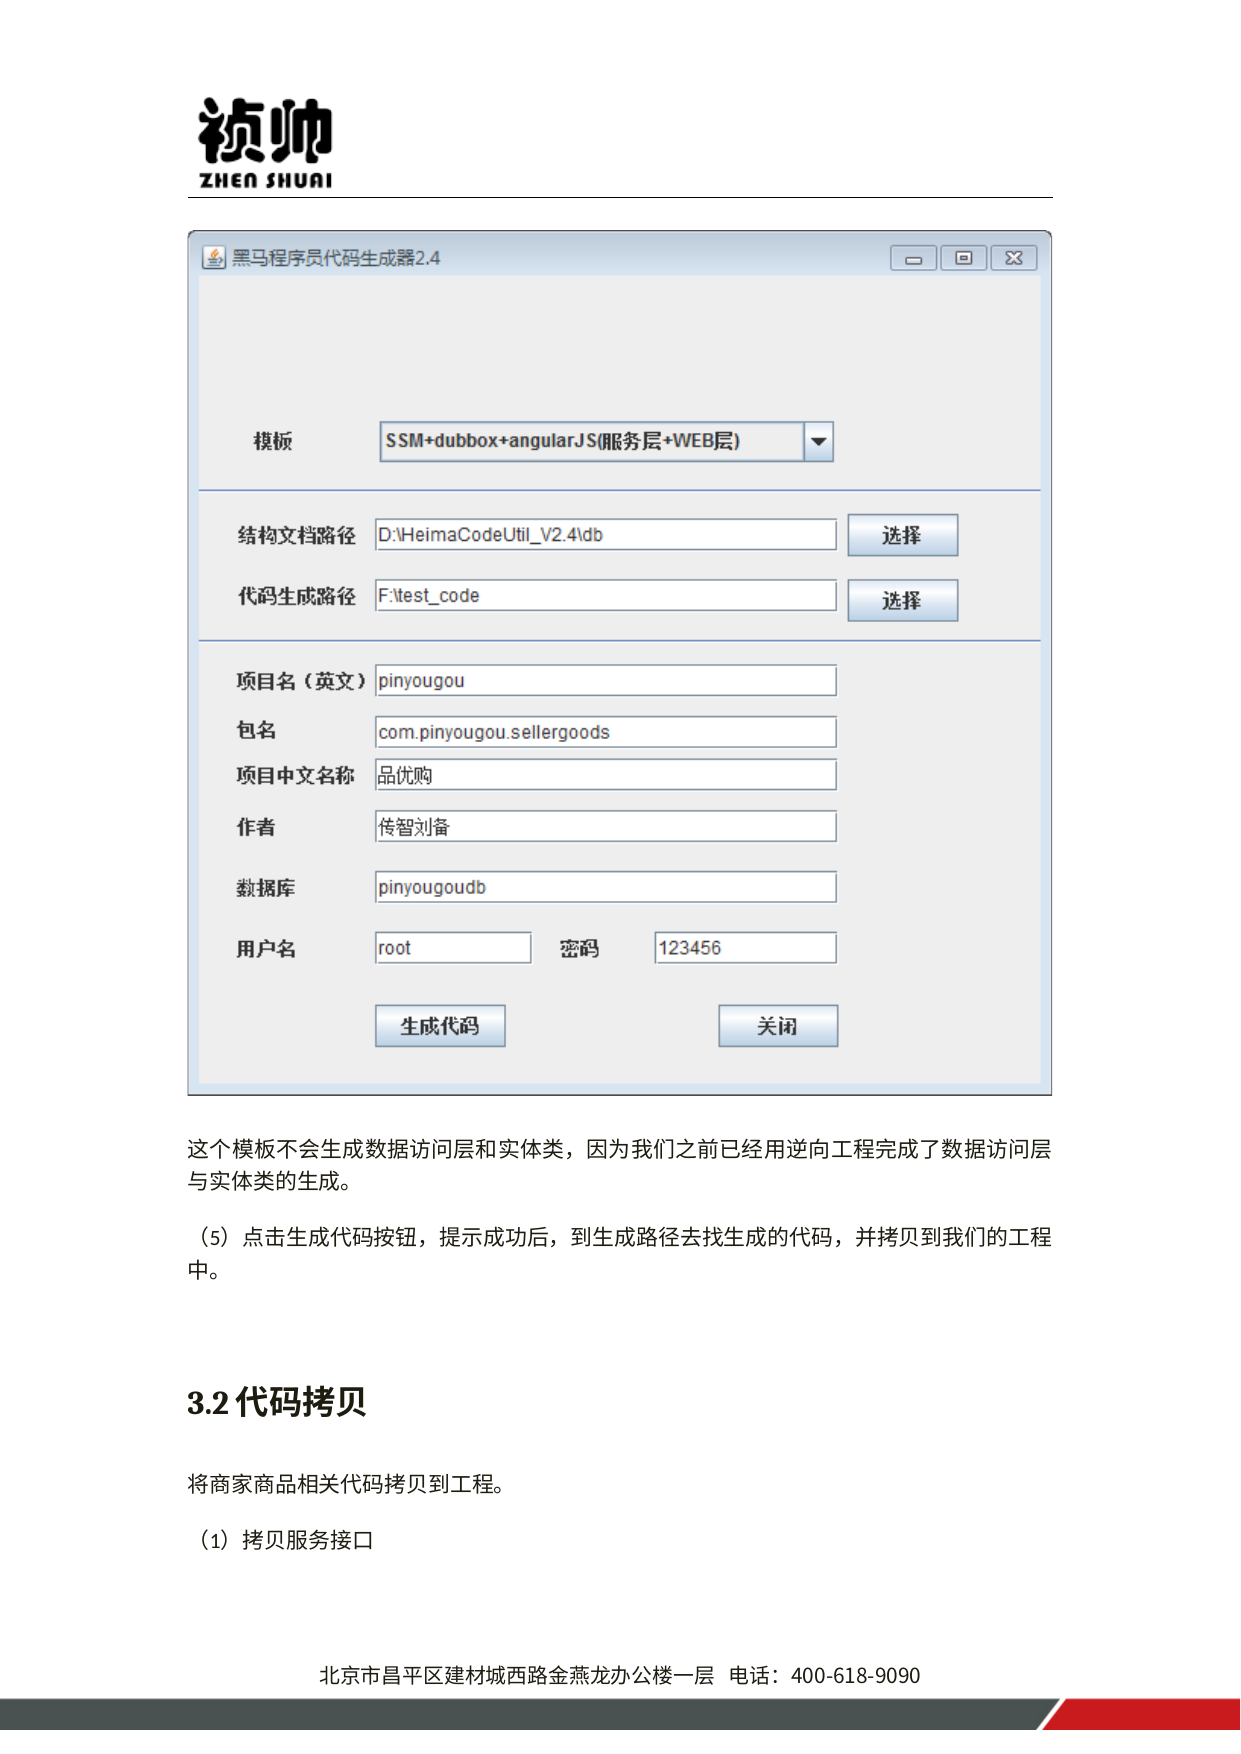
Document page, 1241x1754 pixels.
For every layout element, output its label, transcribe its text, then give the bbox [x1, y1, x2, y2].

subtitle 3.2代码拷贝 [187, 1368, 1053, 1433]
text 将商家商品相关代码拷贝到工程。 [187, 1467, 1053, 1499]
text （5）点击生成代码按钮，提示成功后，到生成路径去找生成的代码，并拷贝到我们的工程中。 [187, 1220, 1053, 1285]
text 这个模板不会生成数据访问层和实体类，因为我们之前已经用逆向工程完成了数据访问层与实体类的生成。 [187, 1131, 1053, 1196]
picture [187, 230, 1053, 1096]
picture [0, 1639, 1241, 1730]
picture [187, 88, 341, 195]
list 拷贝服务接口 [187, 1523, 1053, 1556]
